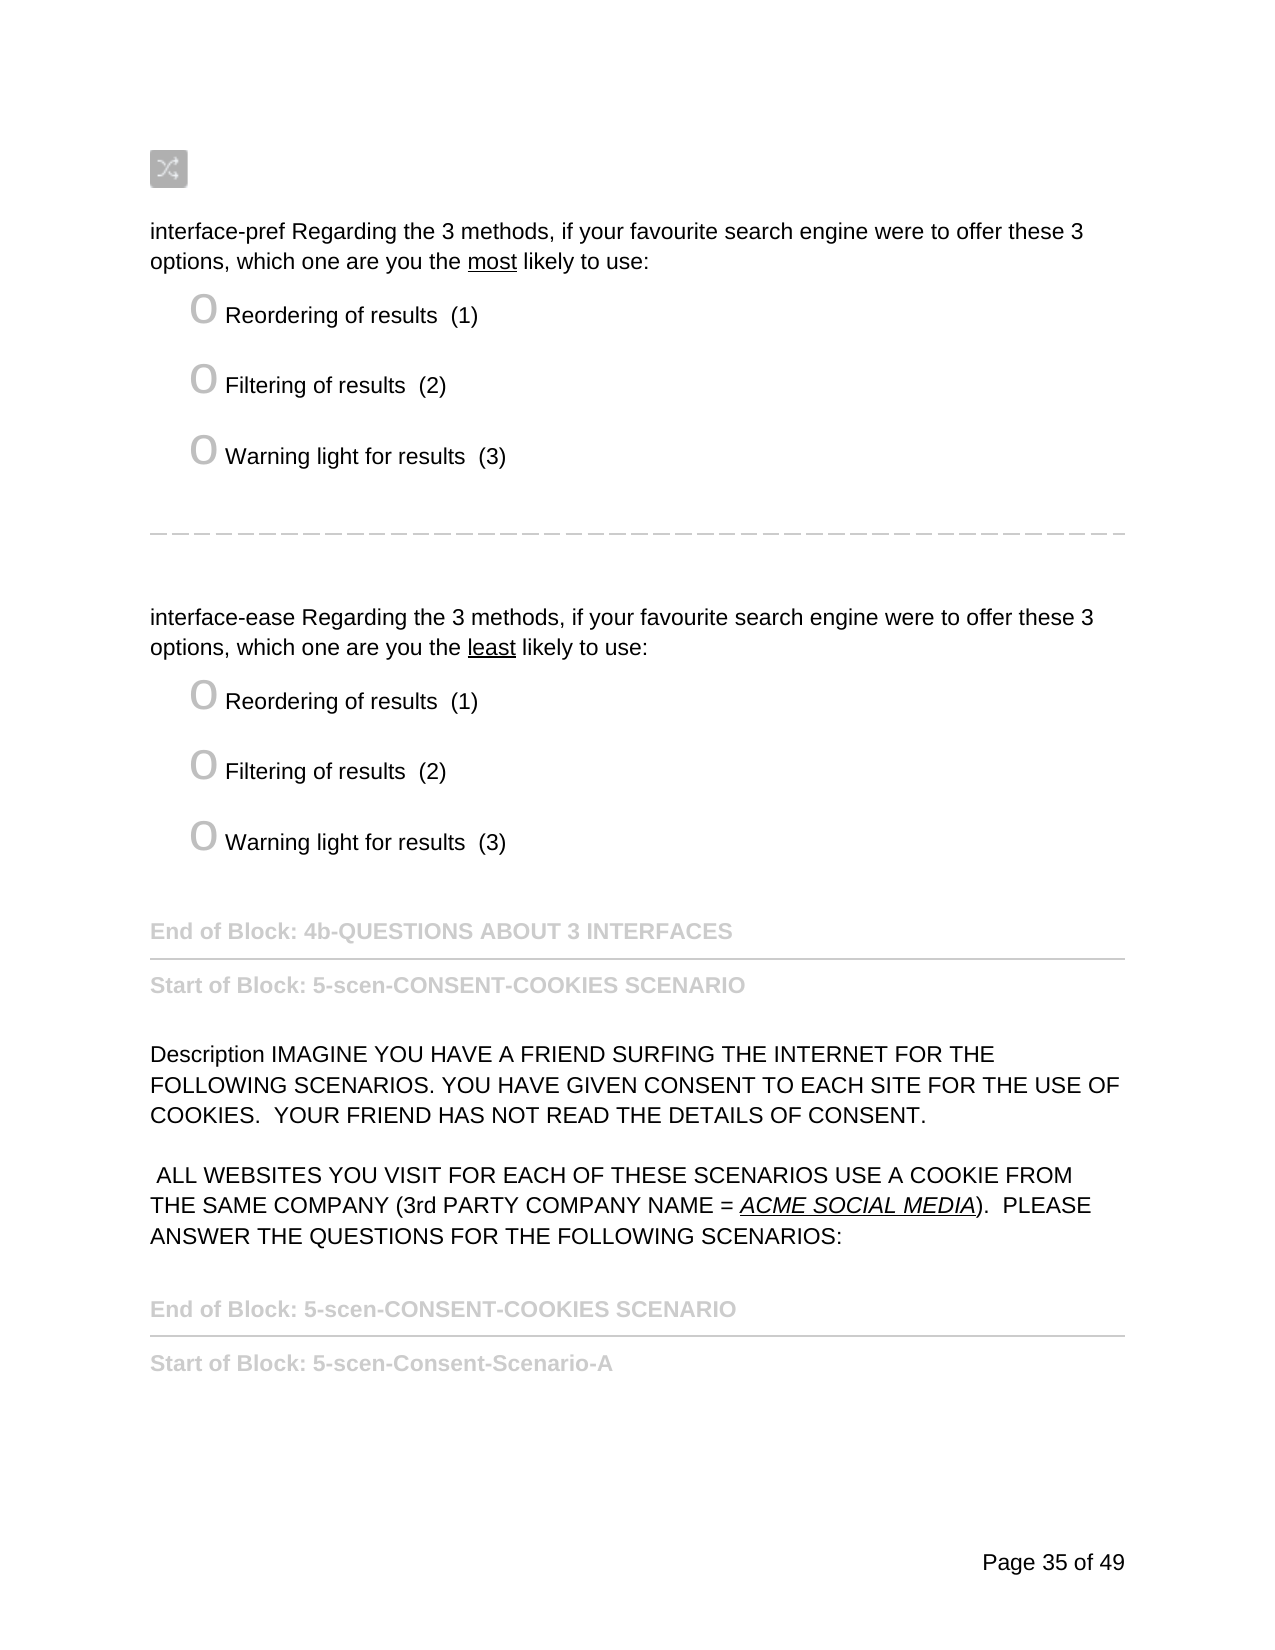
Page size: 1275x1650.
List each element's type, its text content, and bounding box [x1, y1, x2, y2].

list Filtering of results (2) [187, 734, 1125, 796]
picture [150, 150, 188, 188]
text interface-pref Regarding the 3 methods, if your favourite search engine were to offer these 3 options, which one are you the most likely to use: [150, 218, 1125, 274]
text interface-ease Regarding the 3 methods, if your favourite search engine were to offer these 3 options, which one are you the least likely to use: [150, 603, 1125, 660]
list Reordering of results (1) [187, 278, 1125, 339]
list Filtering of results (2) [187, 349, 1125, 410]
list Warning light for results (3) [187, 805, 1125, 866]
text End of Block: 4b-QUESTIONS ABOUT 3 INTERFACES [150, 918, 1125, 944]
list Reordering of results (1) [187, 664, 1125, 725]
text Start of Block: 5-scen-Consent-Scenario-A [150, 1349, 1125, 1376]
text Start of Block: 5-scen-CONSENT-COOKIES SCENARIO [150, 972, 1125, 999]
text End of Block: 5-scen-CONSENT-COOKIES SCENARIO [150, 1296, 1125, 1322]
list Warning light for results (3) [187, 419, 1125, 481]
text Description IMAGINE YOU HAVE A FRIEND SURFING THE INTERNET FOR THE FOLLOWING SCENARIOS. YOU HAVE GIVEN CONSENT TO EACH SITE FOR THE USE OF COOKIES. YOUR FRIEND HAS NOT READ THE DETAILS OF CONSENT. ALL WEBSITES YOU VISIT FOR EACH OF THESE SCENARIOS USE A COOKIE FROM THE SAME COMPANY (3rd PARTY COMPANY NAME = ACME SOCIAL MEDIA). PLEASE ANSWER THE QUESTIONS FOR THE FOLLOWING SCENARIOS: [150, 1041, 1125, 1249]
